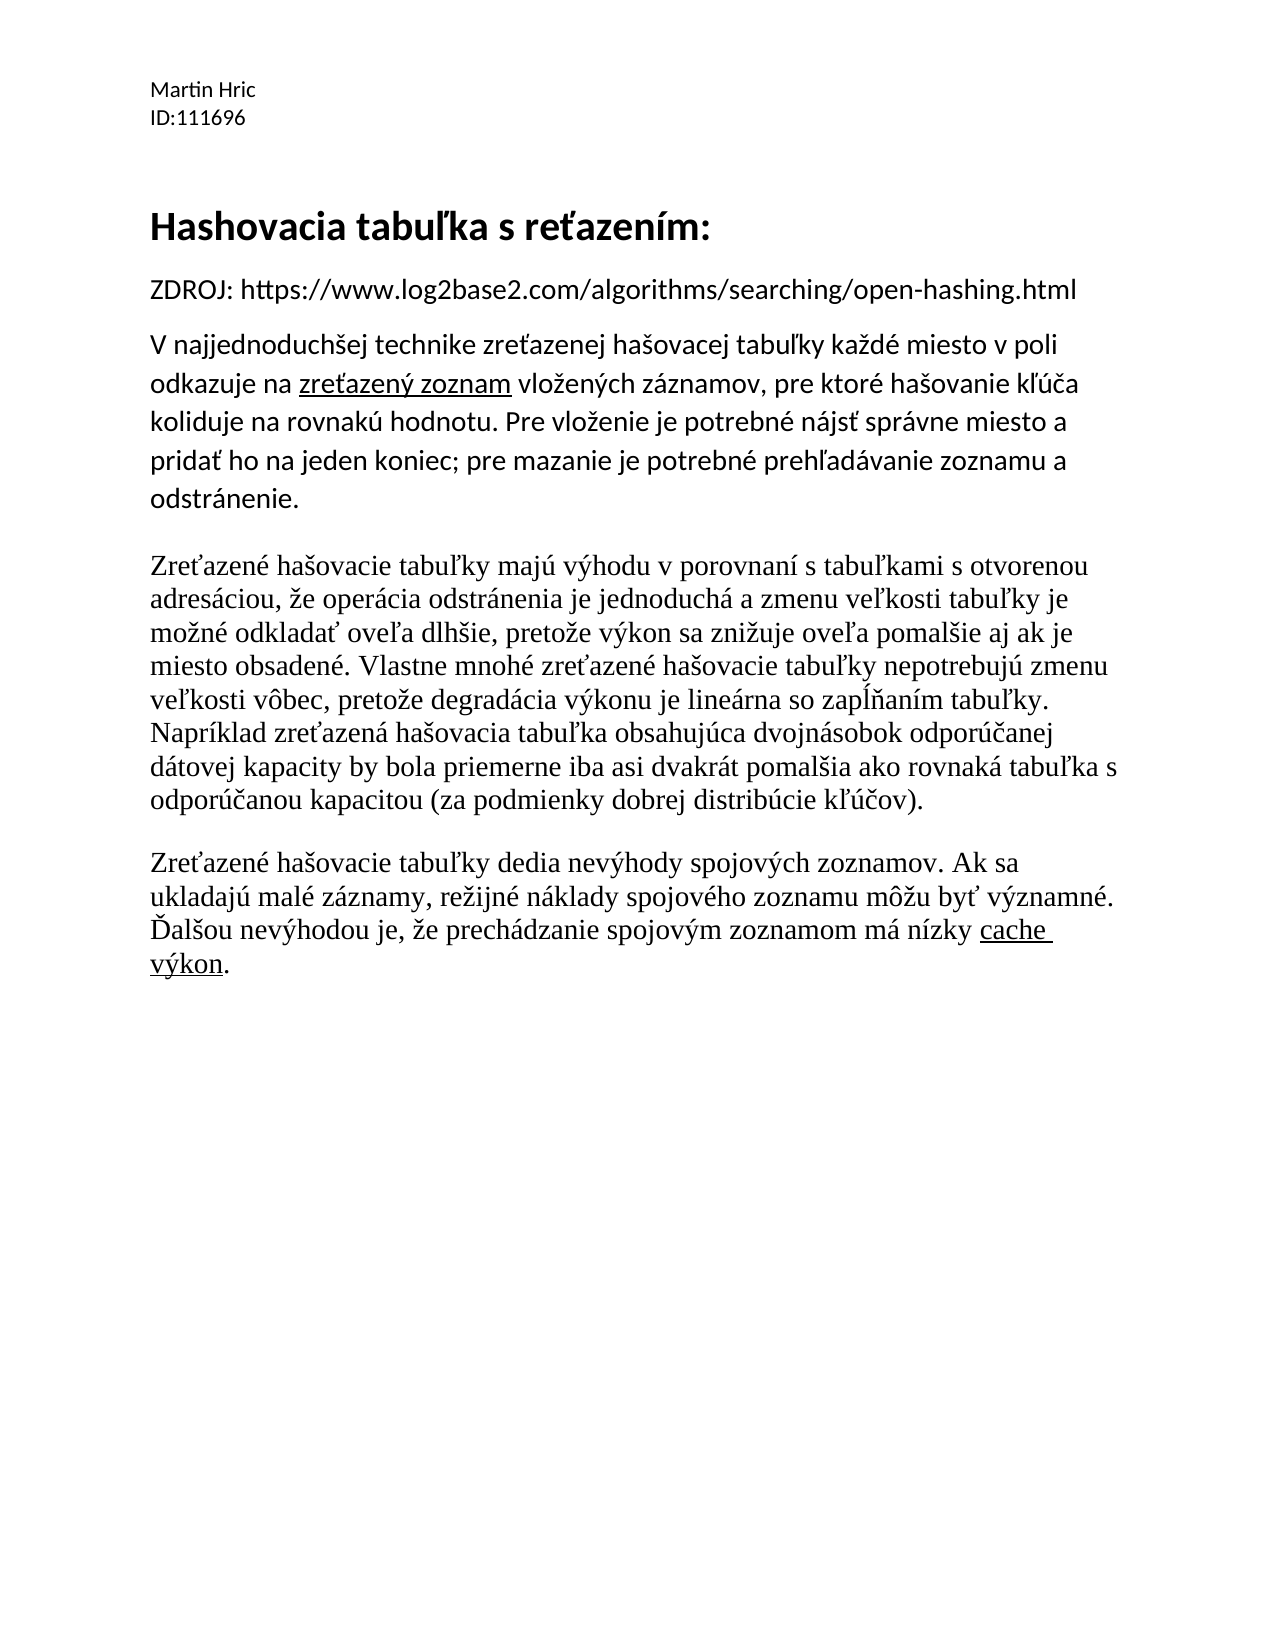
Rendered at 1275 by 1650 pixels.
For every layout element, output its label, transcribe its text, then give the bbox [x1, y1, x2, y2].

text Zreťazené hašovacie tabuľky dedia nevýhody spojových zoznamov. Ak sa ukladajú malé záznamy, režijné náklady spojového zoznamu môžu byť významné. Ďalšou nevýhodou je, že prechádzanie spojovým zoznamom má nízky cache výkon. [150, 845, 1125, 979]
text V najjednoduchšej technike zreťazenej hašovacej tabuľky každé miesto v poli odkazuje na zreťazený zoznam vložených záznamov, pre ktoré hašovanie kľúča koliduje na rovnakú hodnotu. Pre vloženie je potrebné nájsť správne miesto a pridať ho na jeden koniec; pre mazanie je potrebné prehľadávanie zoznamu a odstránenie. [150, 326, 1125, 516]
text Hashovacia tabuľka s reťazením: [150, 199, 1125, 250]
text Zreťazené hašovacie tabuľky majú výhodu v porovnaní s tabuľkami s otvorenou adresáciou, že operácia odstránenia je jednoduchá a zmenu veľkosti tabuľky je možné odkladať oveľa dlhšie, pretože výkon sa znižuje oveľa pomalšie aj ak je miesto obsadené. Vlastne mnohé zreťazené hašovacie tabuľky nepotrebujú zmenu veľkosti vôbec, pretože degradácia výkonu je lineárna so zapĺňaním tabuľky. Napríklad zreťazená hašovacia tabuľka obsahujúca dvojnásobok odporúčanej dátovej kapacity by bola priemerne iba asi dvakrát pomalšia ako rovnaká tabuľka s odporúčanou kapacitou (za podmienky dobrej distribúcie kľúčov). [150, 548, 1125, 816]
text ZDROJ: https://www.log2base2.com/algorithms/searching/open-hashing.html [150, 271, 1125, 307]
